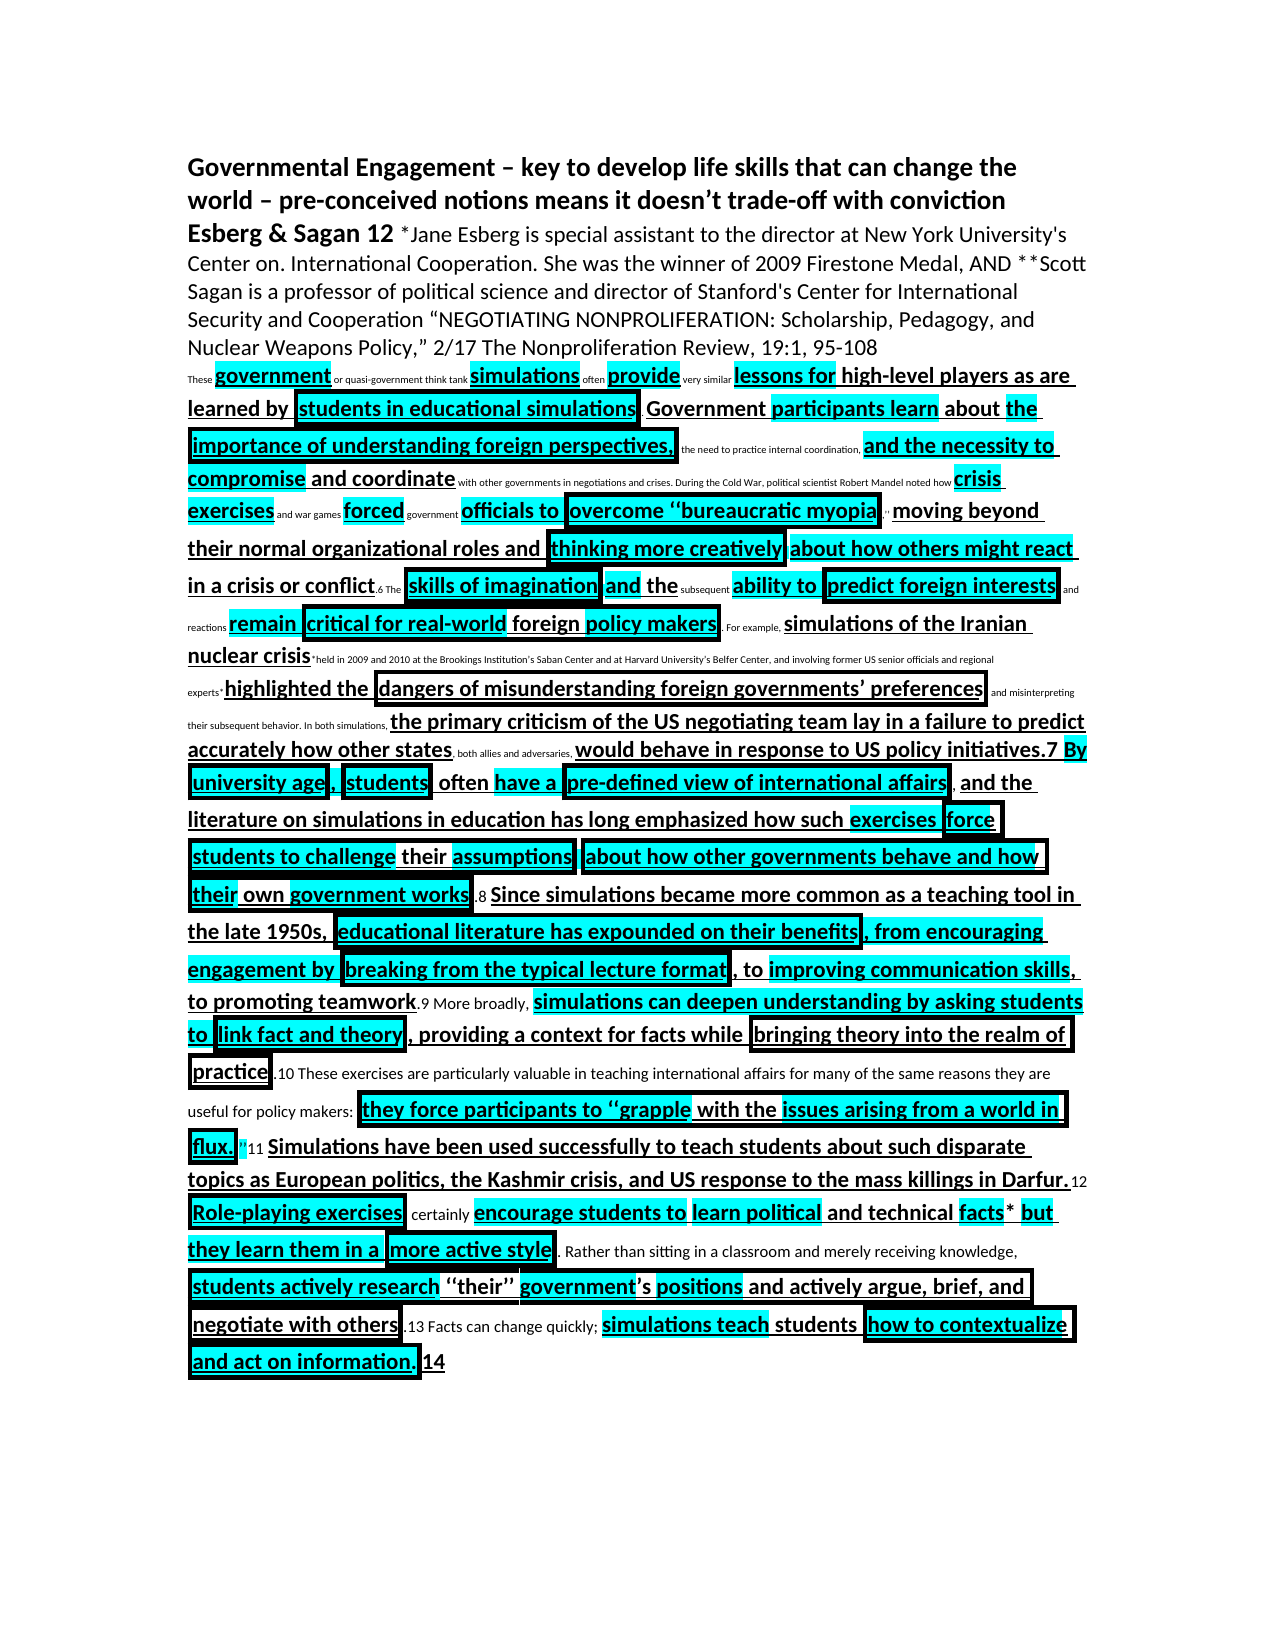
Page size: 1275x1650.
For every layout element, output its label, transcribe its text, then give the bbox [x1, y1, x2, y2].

subtitle Governmental Engagement – key to develop life skills that can change the world – pre-conceived notions means it doesn’t trade-off with conviction [187, 150, 1087, 216]
text These government or quasi-government think tank simulations often provide very similar lessons for high-level players as are learned by students in educational simulations. Government participants learn about the importance of understanding foreign perspectives, the need to practice internal coordination, and the necessity to compromise and coordinate with other governments in negotiations and crises. During the Cold War, political scientist Robert Mandel noted how crisis exercises and war games forced government officials to overcome ‘‘bureaucratic myopia,’’ moving beyond their normal organizational roles and thinking more creatively about how others might react in a crisis or conflict.6 The skills of imagination and the subsequent ability to predict foreign interests and reactions remain critical for real-world foreign policy makers. For example, simulations of the Iranian nuclear crisis*held in 2009 and 2010 at the Brookings Institution’s Saban Center and at Harvard University’s Belfer Center, and involving former US senior officials and regional experts*highlighted the dangers of misunderstanding foreign governments’ preferences and misinterpreting their subsequent behavior. In both simulations, the primary criticism of the US negotiating team lay in a failure to predict accurately how other states, both allies and adversaries, would behave in response to US policy initiatives.7 By university age, students often have a pre-defined view of international affairs, and the literature on simulations in education has long emphasized how such exercises force students to challenge their assumptions about how other governments behave and how their own government works.8 Since simulations became more common as a teaching tool in the late 1950s, educational literature has expounded on their benefits, from encouraging engagement by breaking from the typical lecture format, to improving communication skills, to promoting teamwork.9 More broadly, simulations can deepen understanding by asking students to link fact and theory, providing a context for facts while bringing theory into the realm of practice.10 These exercises are particularly valuable in teaching international affairs for many of the same reasons they are useful for policy makers: they force participants to ‘‘grapple with the issues arising from a world in flux.’’11 Simulations have been used successfully to teach students about such disparate topics as European politics, the Kashmir crisis, and US response to the mass killings in Darfur.12 Role-playing exercises certainly encourage students to learn political and technical facts* but they learn them in a more active style. Rather than sitting in a classroom and merely receiving knowledge, students actively research ‘‘their’’ government’s positions and actively argue, brief, and negotiate with others.13 Facts can change quickly; simulations teach students how to contextualize and act on information.14 [187, 361, 1087, 1380]
text Esberg & Sagan 12 *Jane Esberg is special assistant to the director at New York University's Center on. International Cooperation. She was the winner of 2009 Firestone Medal, AND **Scott Sagan is a professor of political science and director of Stanford's Center for International Security and Cooperation “NEGOTIATING NONPROLIFERATION: Scholarship, Pedagogy, and Nuclear Weapons Policy,” 2/17 The Nonproliferation Review, 19:1, 95-108 [187, 216, 1087, 361]
